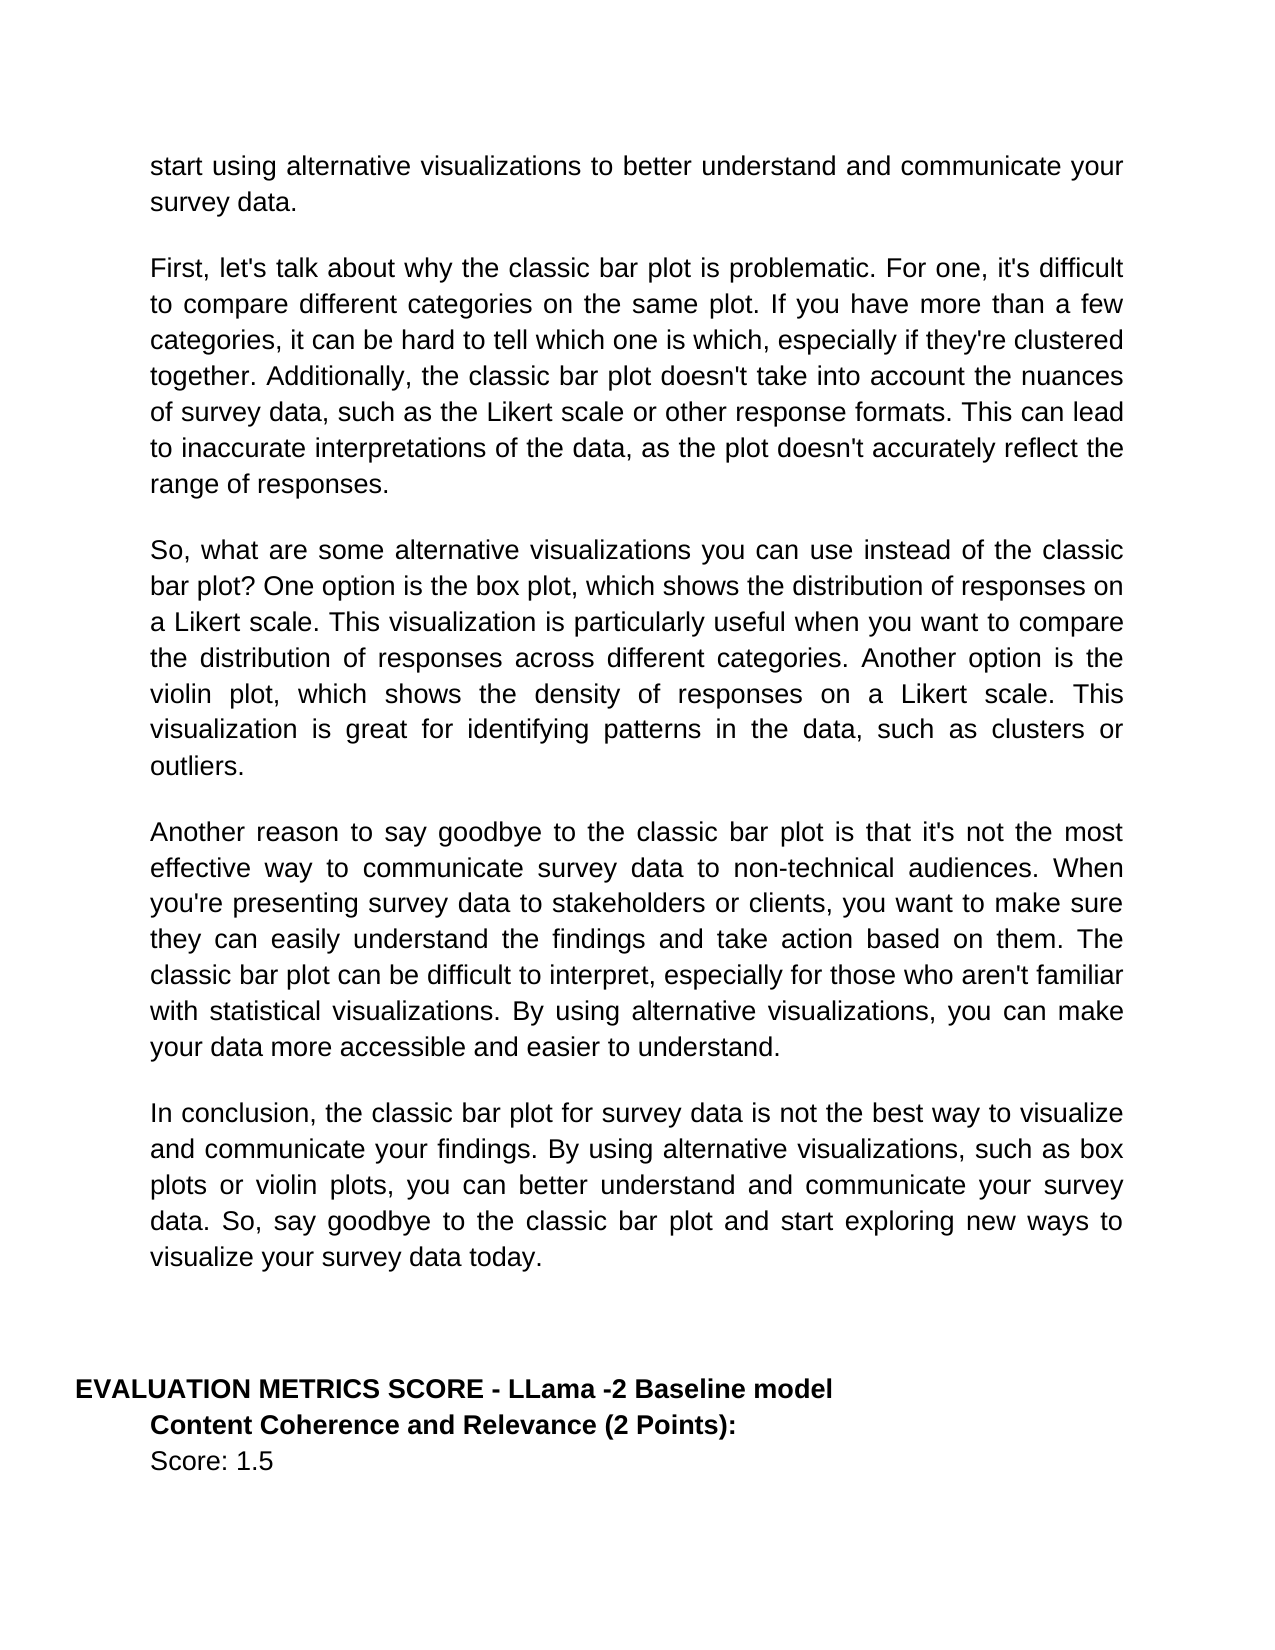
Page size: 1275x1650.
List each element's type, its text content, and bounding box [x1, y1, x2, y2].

text First, let's talk about why the classic bar plot is problematic. For one, it's difficult to compare different categories on the same plot. If you have more than a few categories, it can be hard to tell which one is which, especially if they're clustered together. Additionally, the classic bar plot doesn't take into account the nuances of survey data, such as the Likert scale or other response formats. This can lead to inaccurate interpretations of the data, as the plot doesn't accurately reflect the range of responses. [150, 252, 1125, 499]
text Content Coherence and Relevance (2 Points): [150, 1409, 1125, 1441]
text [150, 150, 1125, 217]
text Another reason to say goodbye to the classic bar plot is that it's not the most effective way to communicate survey data to non-technical audiences. When you're presenting survey data to stakeholders or clients, you want to make sure they can easily understand the findings and take action based on them. The classic bar plot can be difficult to interpret, especially for those who aren't familiar with statistical visualizations. By using alternative visualizations, you can make your data more accessible and easier to understand. [150, 816, 1125, 1062]
text Score: 1.5 [150, 1445, 1125, 1477]
text In conclusion, the classic bar plot for survey data is not the best way to visualize and communicate your findings. By using alternative visualizations, such as box plots or violin plots, you can better understand and communicate your survey data. So, say goodbye to the classic bar plot and start exploring new ways to visualize your survey data today. [150, 1097, 1125, 1272]
text So, what are some alternative visualizations you can use instead of the classic bar plot? One option is the box plot, which shows the distribution of responses on a Likert scale. This visualization is particularly useful when you want to compare the distribution of responses across different categories. Another option is the violin plot, which shows the density of responses on a Likert scale. This visualization is great for identifying patterns in the data, such as clusters or outliers. [150, 534, 1125, 781]
text EVALUATION METRICS SCORE - LLama -2 Baseline model [75, 1373, 1200, 1405]
